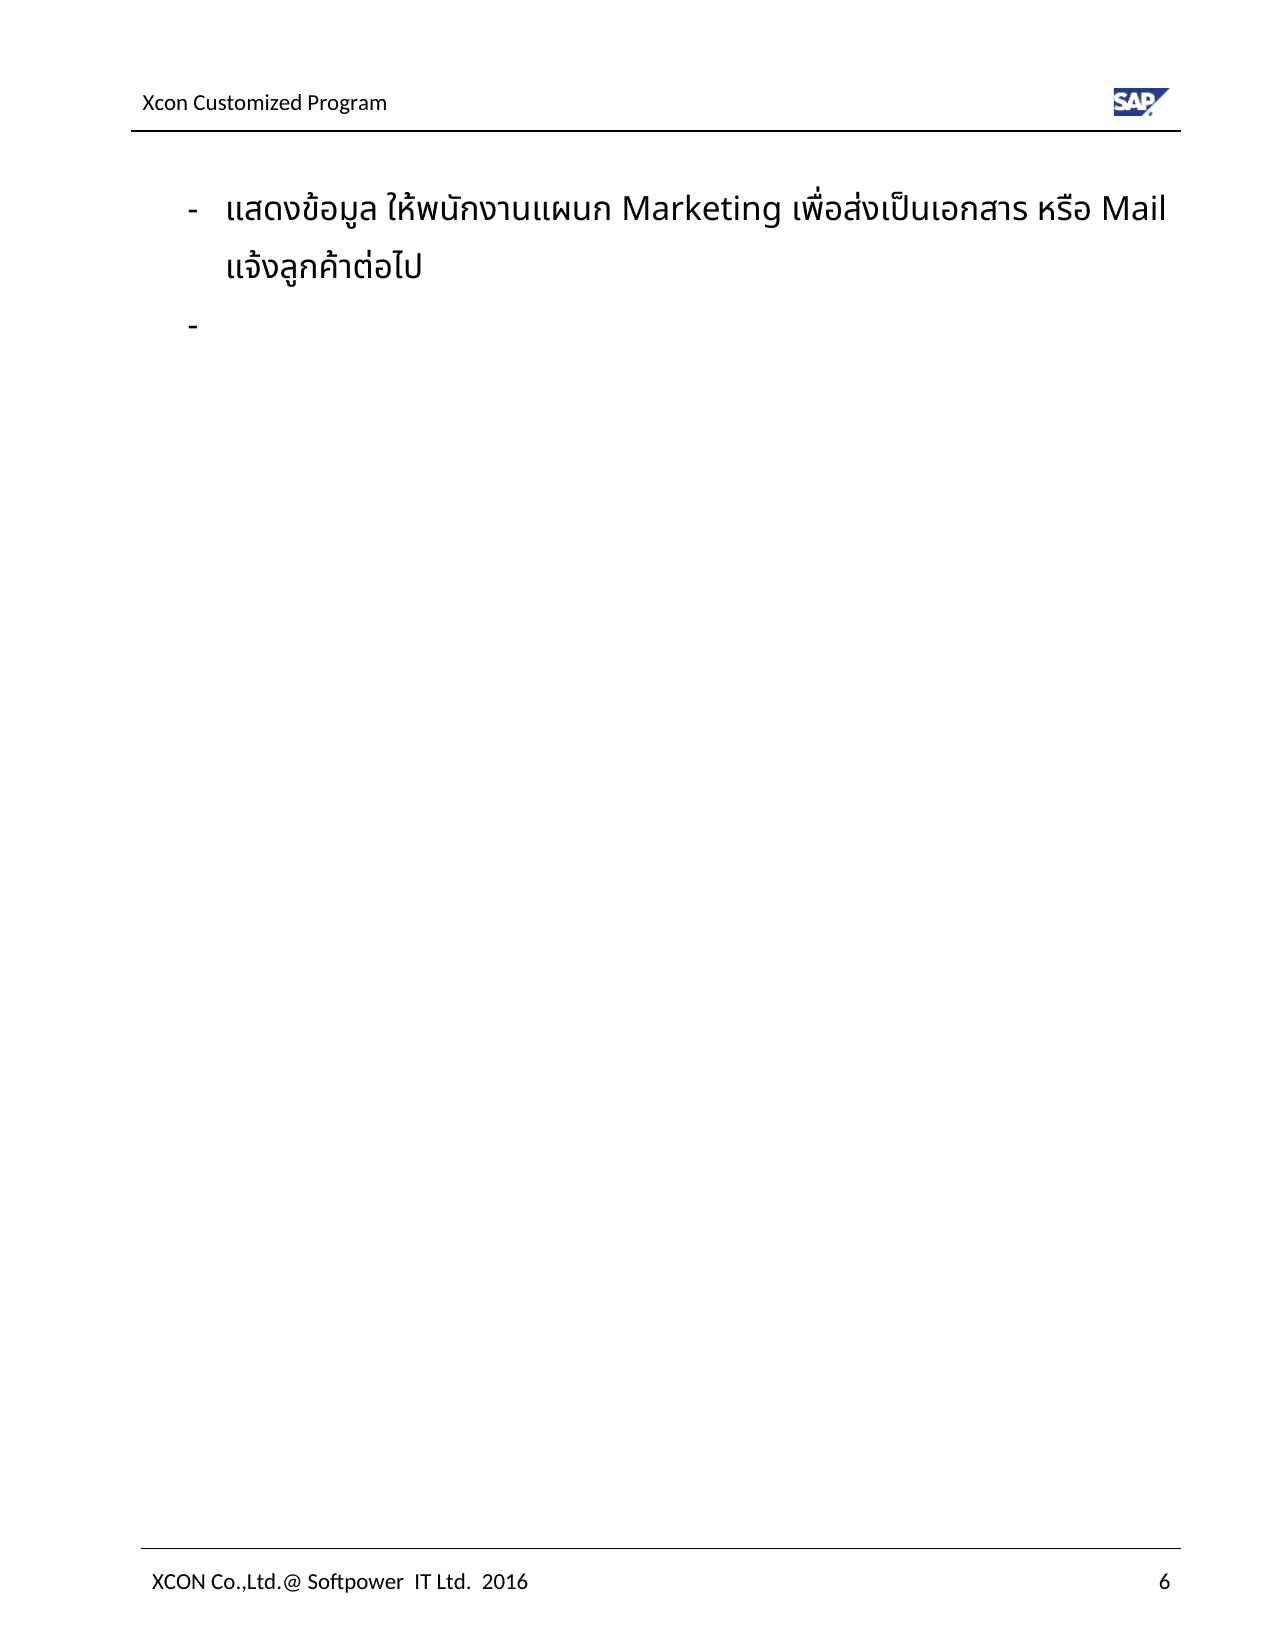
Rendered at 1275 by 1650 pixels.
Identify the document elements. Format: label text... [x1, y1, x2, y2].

picture [1113, 88, 1171, 116]
list แสดงข้อมูล ให้พนักงานแผนก Marketing เพื่อส่งเป็นเอกสาร หรือ Mail แจ้งลูกค้าต่อไป [187, 185, 1200, 293]
